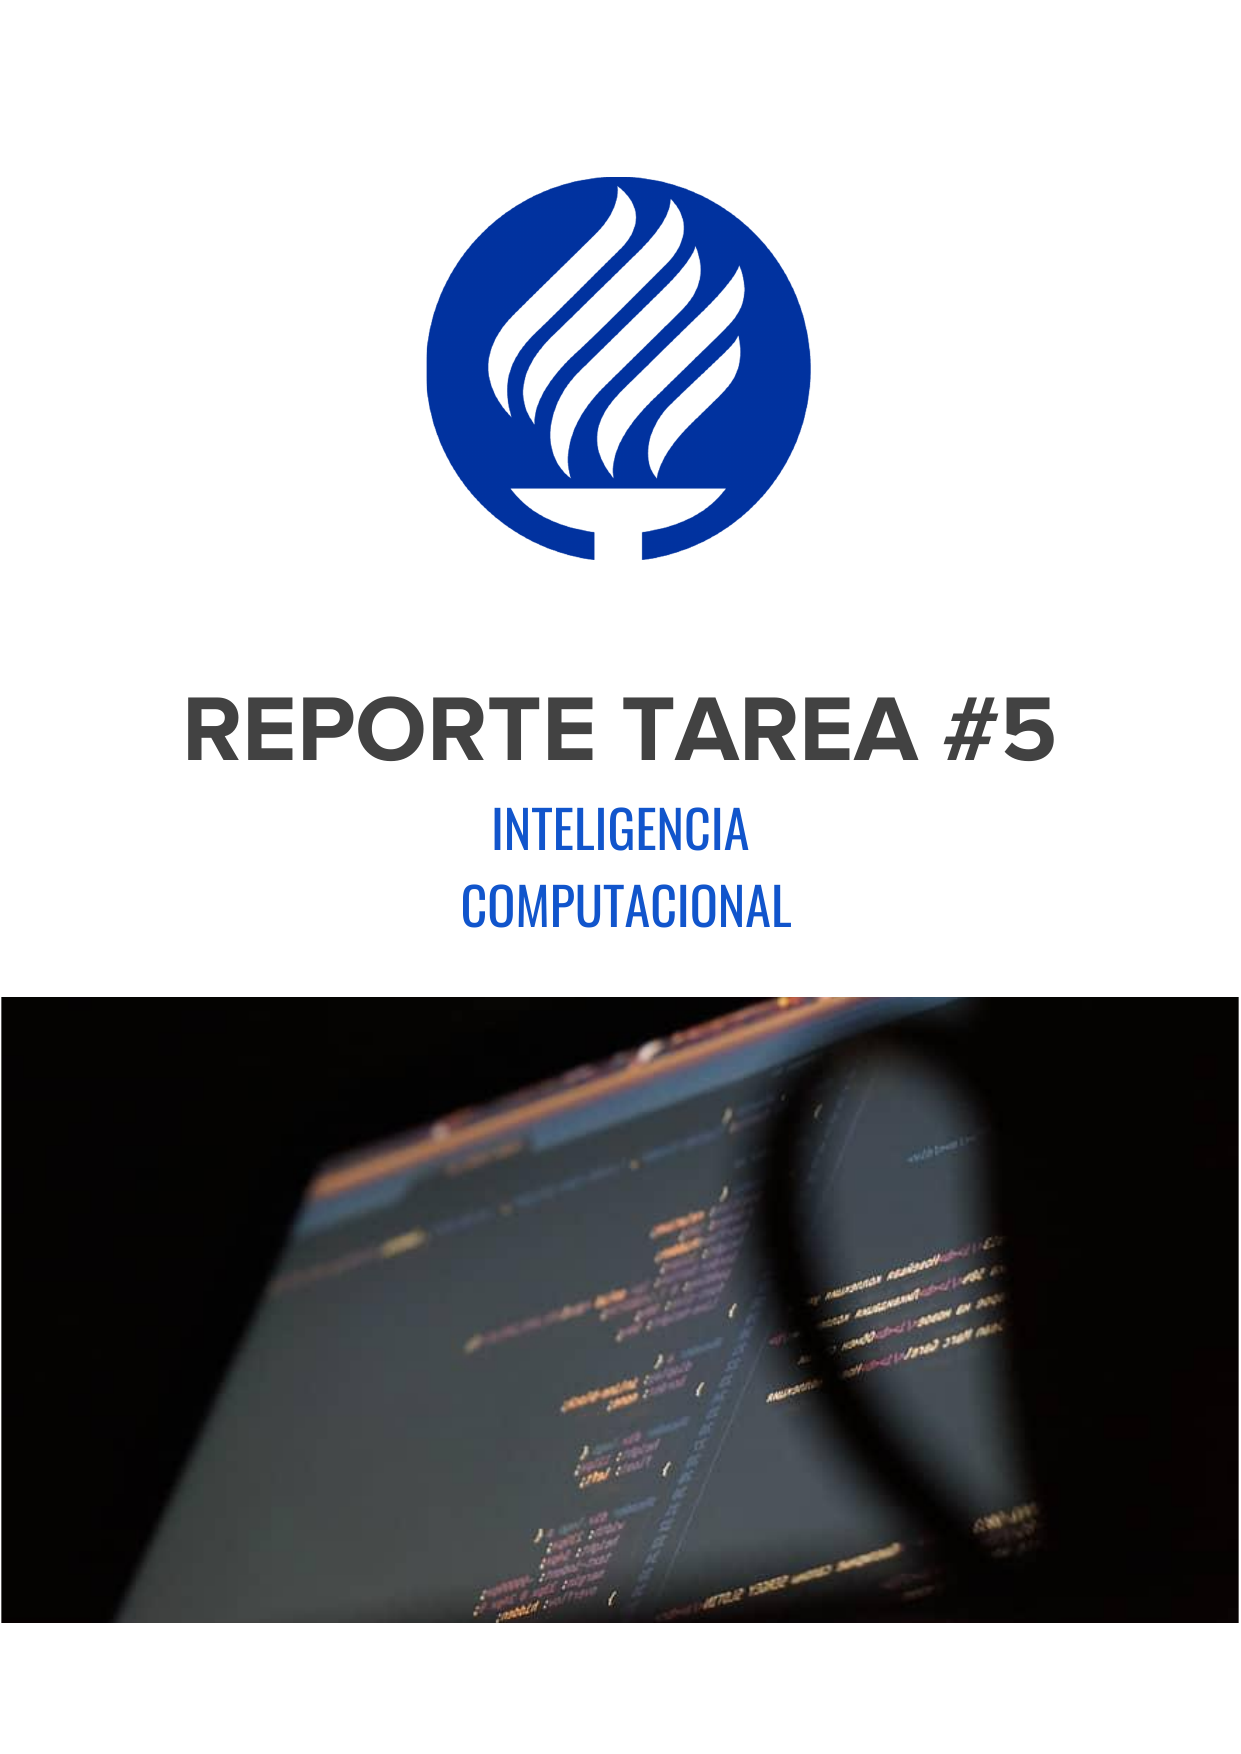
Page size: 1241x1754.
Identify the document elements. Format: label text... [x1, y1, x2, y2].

title COMPUTACIONAL [150, 865, 1090, 943]
picture [426, 175, 814, 560]
title REPORTE TAREA #5 [150, 674, 1090, 788]
title INTELIGENCIA [150, 788, 1090, 865]
picture [1, 997, 1239, 1623]
